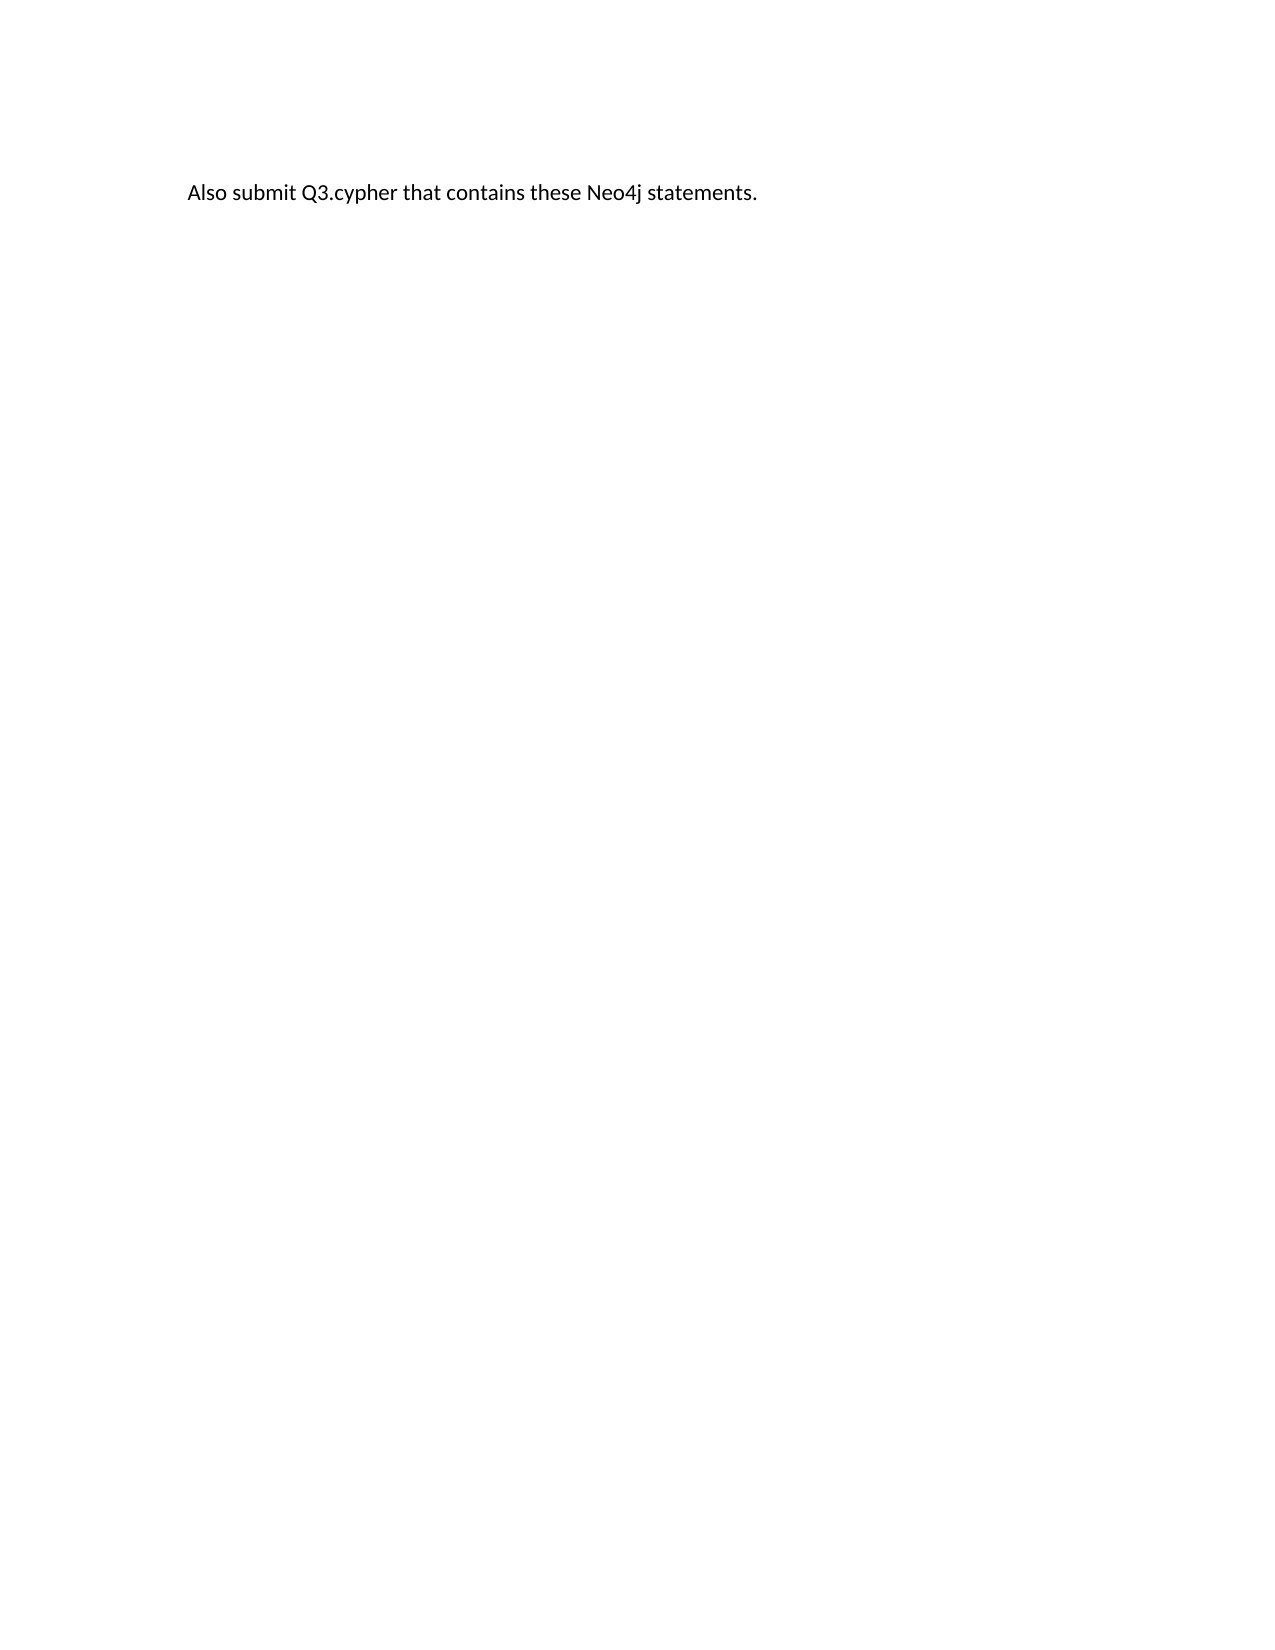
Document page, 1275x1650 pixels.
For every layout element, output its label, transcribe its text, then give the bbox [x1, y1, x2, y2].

list Also submit Q3.cypher that contains these Neo4j statements. [187, 178, 1125, 206]
